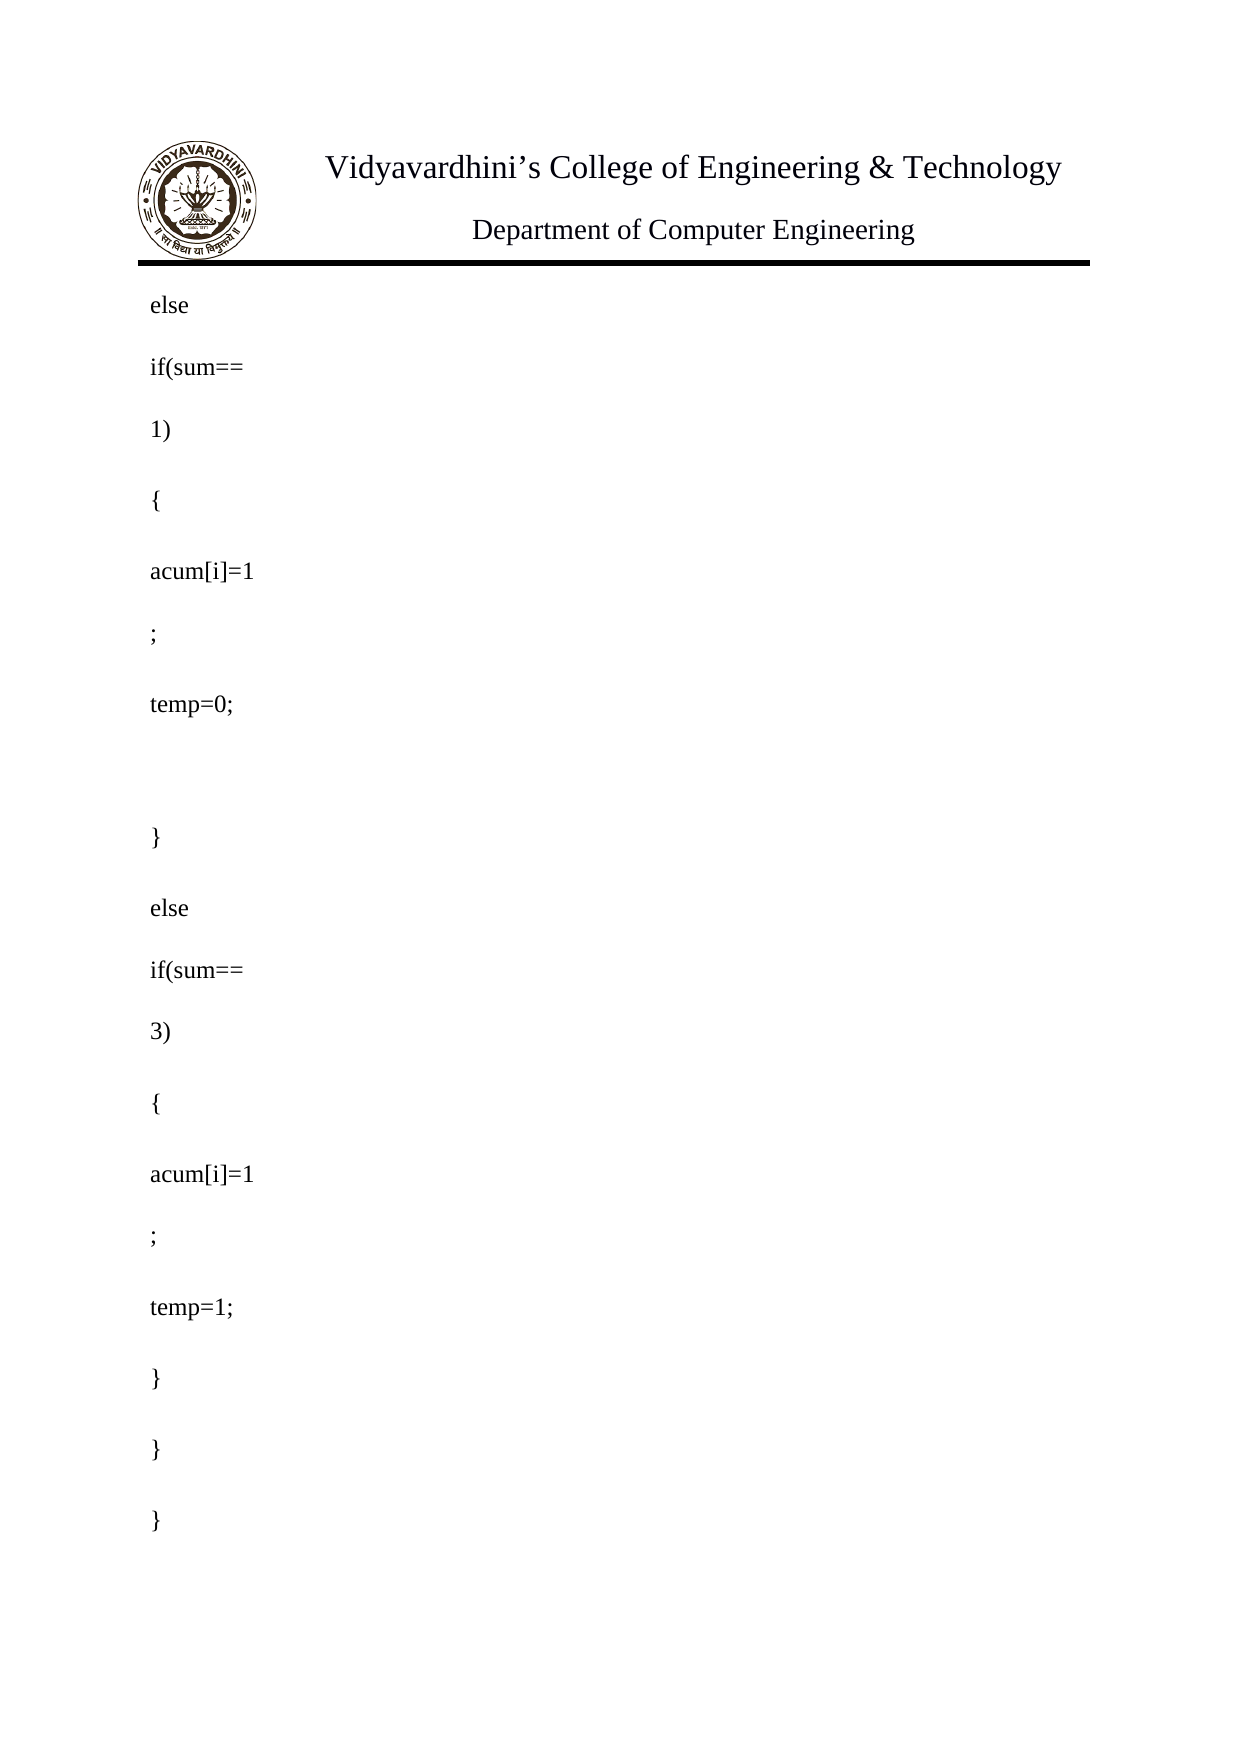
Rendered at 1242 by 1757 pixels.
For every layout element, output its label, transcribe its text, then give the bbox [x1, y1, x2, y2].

text } [150, 822, 255, 851]
text else if(sum==1) [150, 290, 255, 442]
text acum[i]=1; [150, 1159, 255, 1249]
text temp=0; [150, 689, 255, 779]
text acum[i]=1; [150, 556, 255, 646]
picture [137, 141, 257, 260]
text { [150, 485, 255, 513]
text { [150, 1088, 255, 1116]
text } [150, 1505, 255, 1534]
text } [150, 1434, 255, 1463]
text temp=1; [150, 1292, 255, 1320]
text } [150, 1363, 255, 1392]
text else if(sum==3) [150, 893, 255, 1045]
